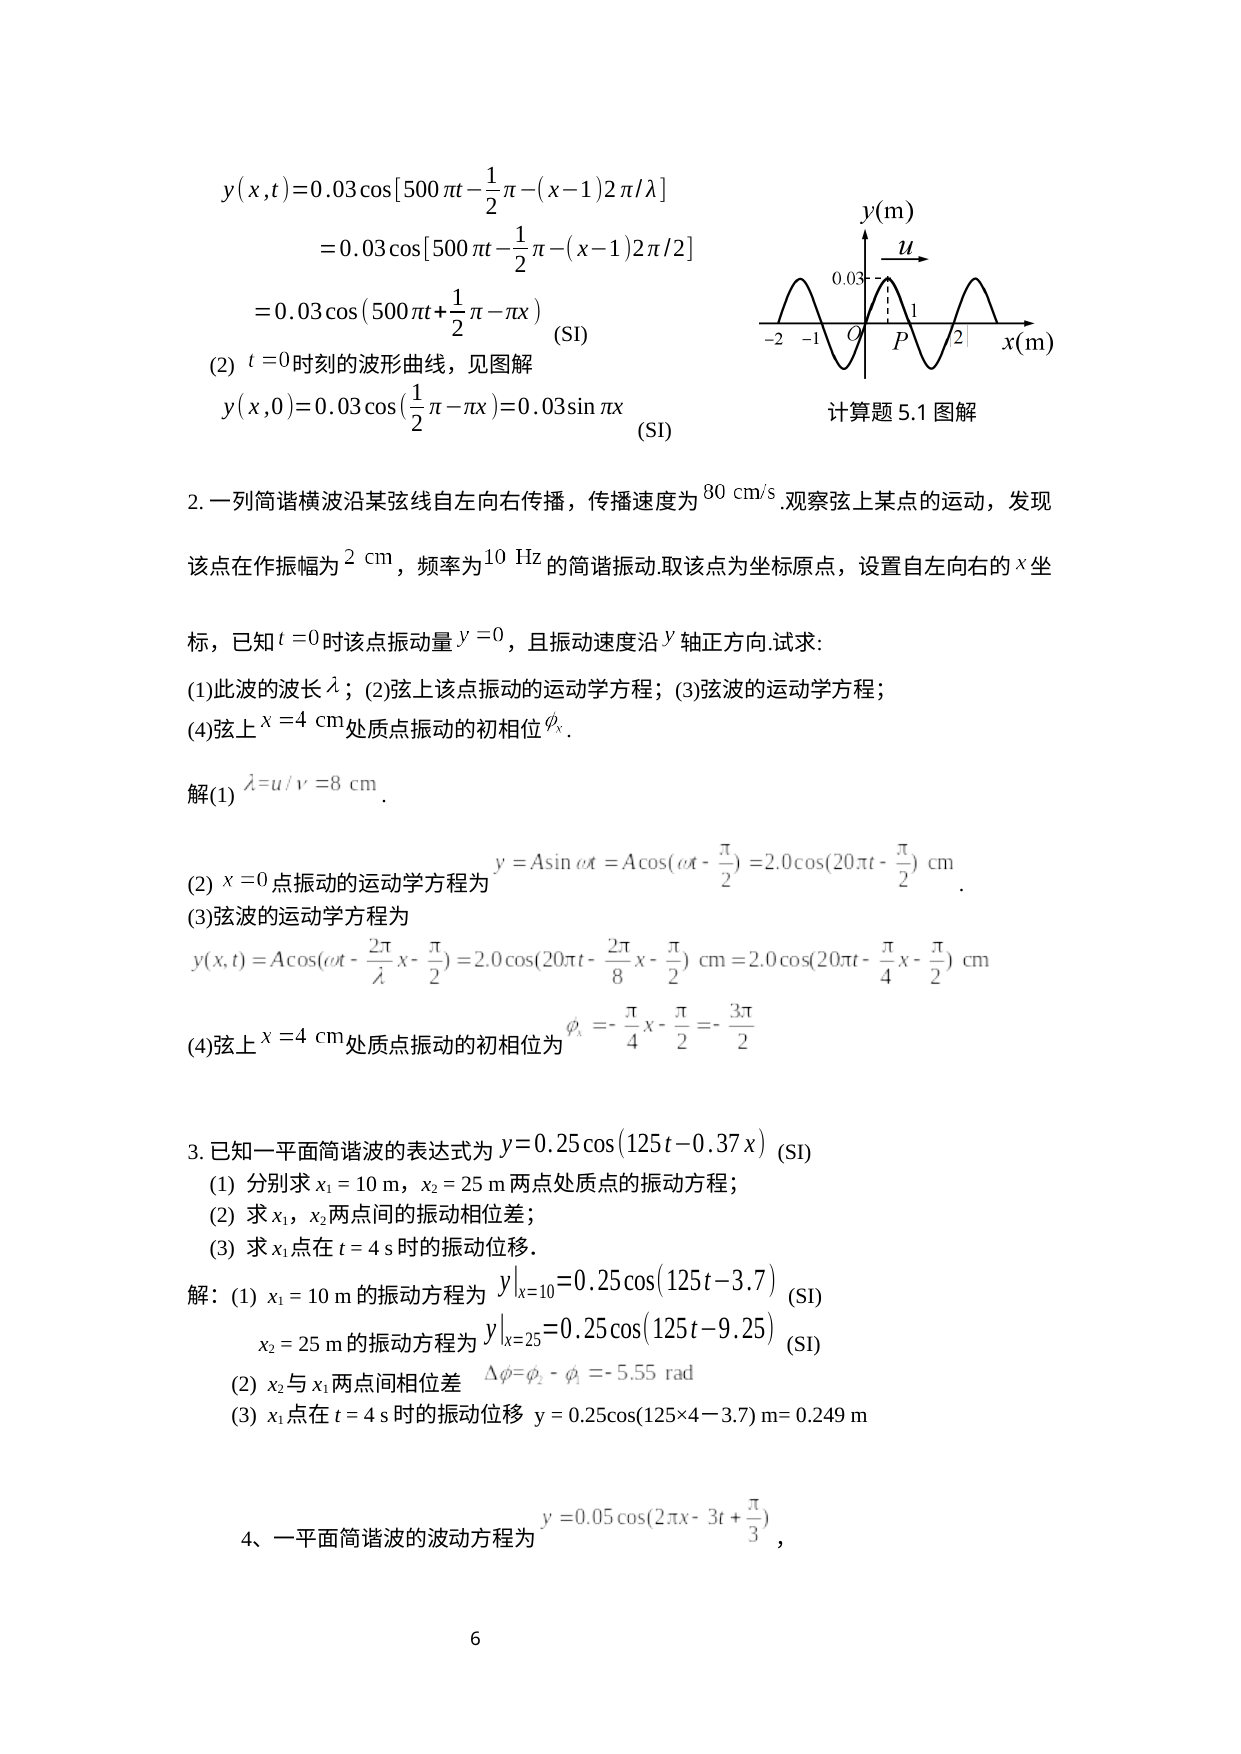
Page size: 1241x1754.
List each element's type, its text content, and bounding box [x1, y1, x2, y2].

text (2) 求x1，x2两点间的振动相位差； [187, 1197, 1053, 1229]
text (3) x1点在t = 4 s时的振动位移 y = 0.25cos(125×4－3.7) m= 0.249 m [187, 1397, 1053, 1429]
text x2 = 25 m的振动方程为 (SI) [187, 1309, 1053, 1357]
text (4)弦上处质点振动的初相位为 [187, 996, 1053, 1061]
text (3) 求x1点在t = 4 s时的振动位移． [187, 1229, 1053, 1262]
text (SI) [187, 379, 1053, 444]
text (2) 时刻的波形曲线，见图解 [187, 347, 759, 379]
text 4、一平面简谐波的波动方程为 ， [187, 1488, 1053, 1553]
text 解：(1) x1 = 10 m的振动方程为 (SI) [187, 1262, 1053, 1309]
text 3. 已知一平面简谐波的表达式为 (SI) [187, 1126, 1053, 1166]
text (2) x2与x1两点间相位差 [187, 1357, 1053, 1397]
text (SI) [187, 283, 759, 347]
picture [759, 194, 1059, 379]
text 2. 一列简谐横波沿某弦线自左向右传播，传播速度为.观察弦上某点的运动，发现该点在作振幅为，频率为的简谐振动.取该点为坐标原点，设置自左向右的坐标，已知时该点振动量，且振动速度沿轴正方向.试求: (1)此波的波长；(2)弦上该点振动的运动学方程；(3)弦波的运动学方程； (4)弦上处质点振动的初相位. 解(1) . (2) 点振动的运动学方程为. (3)弦波的运动学方程为 [187, 476, 1053, 931]
text (1) 分别求x1 = 10 m，x2 = 25 m两点处质点的振动方程； [187, 1166, 1053, 1197]
